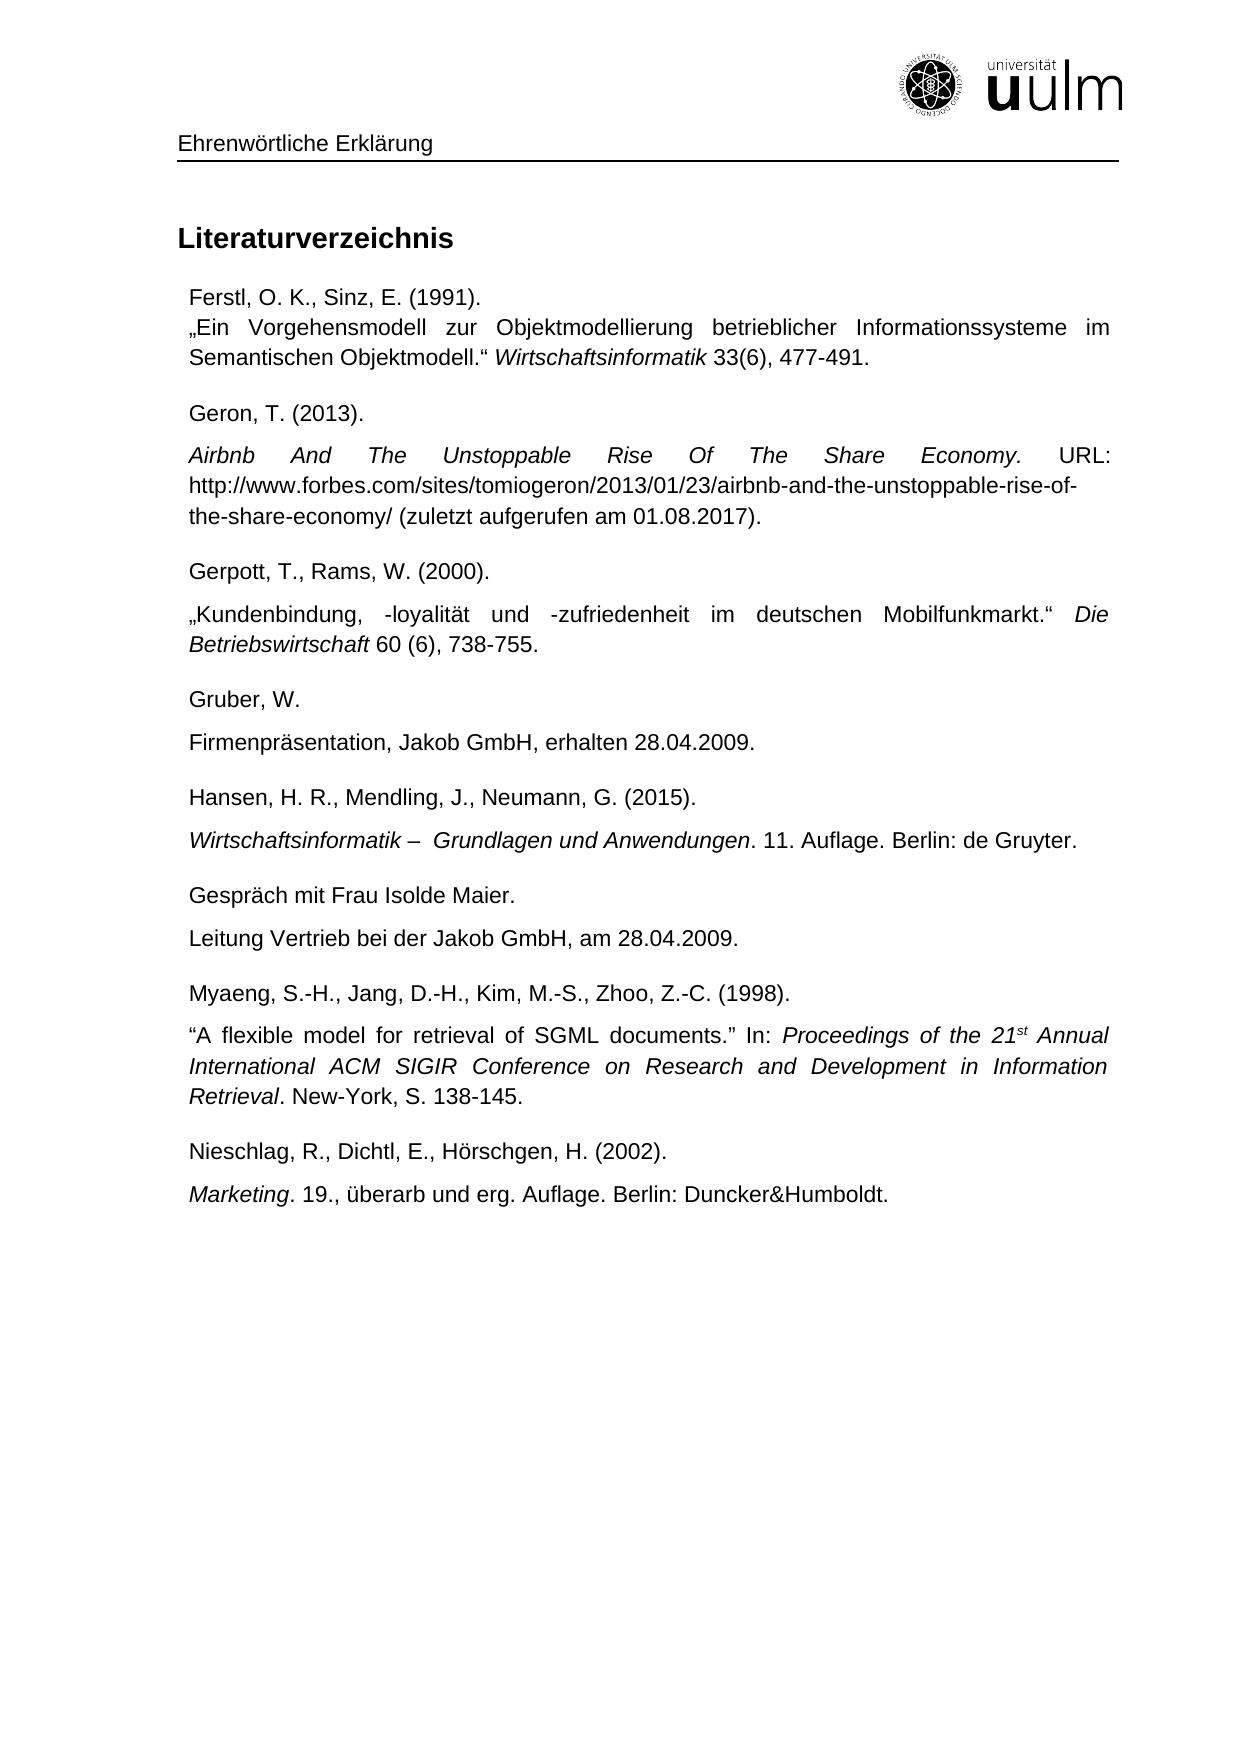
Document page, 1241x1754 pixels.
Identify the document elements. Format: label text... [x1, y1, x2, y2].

table_cell Gerpott, T., Rams, W. (2000). „Kundenbindung, -loyalität und -zufriedenheit im deutschen Mobilfunkmarkt.“ Die Betriebswirtschaft 60 (6), 738-755. [189, 533, 1122, 661]
picture [899, 53, 1123, 117]
table_header Ferstl, O. K., Sinz, E. (1991). „Ein Vorgehensmodell zur Objektmodellierung betrieblicher Informationssysteme im Semantischen Objektmodell.“ Wirtschaftsinformatik 33(6), 477-491. [189, 284, 1122, 374]
table_cell Myaeng, S.-H., Jang, D.-H., Kim, M.-S., Zhoo, Z.-C. (1998). “A flexible model for retrieval of SGML documents.” In: Proceedings of the 21st Annual International ACM SIGIR Conference on Research and Development in Information Retrieval. New-York, S. 138-145. [189, 955, 1122, 1113]
table_cell Gruber, W. Firmenpräsentation, Jakob GmbH, erhalten 28.04.2009. [189, 661, 1122, 759]
table_cell Hansen, H. R., Mendling, J., Neumann, G. (2015). Wirtschaftsinformatik – Grundlagen und Anwendungen. 11. Auflage. Berlin: de Gruyter. [189, 759, 1122, 857]
table_cell Gespräch mit Frau Isolde Maier. Leitung Vertrieb bei der Jakob GmbH, am 28.04.2009. [189, 857, 1122, 955]
table_cell Nieschlag, R., Dichtl, E., Hörschgen, H. (2002). Marketing. 19., überarb und erg. Auflage. Berlin: Duncker&Humboldt. [189, 1113, 1122, 1259]
table_cell Geron, T. (2013). Airbnb And The Unstoppable Rise Of The Share Economy. URL: http://www.forbes.com/sites/tomiogeron/2013/01/23/airbnb-and-the-unstoppable-rise-of-the-share-economy/ (zuletzt aufgerufen am 01.08.2017). [189, 375, 1122, 533]
subtitle Literaturverzeichnis [177, 221, 1122, 255]
